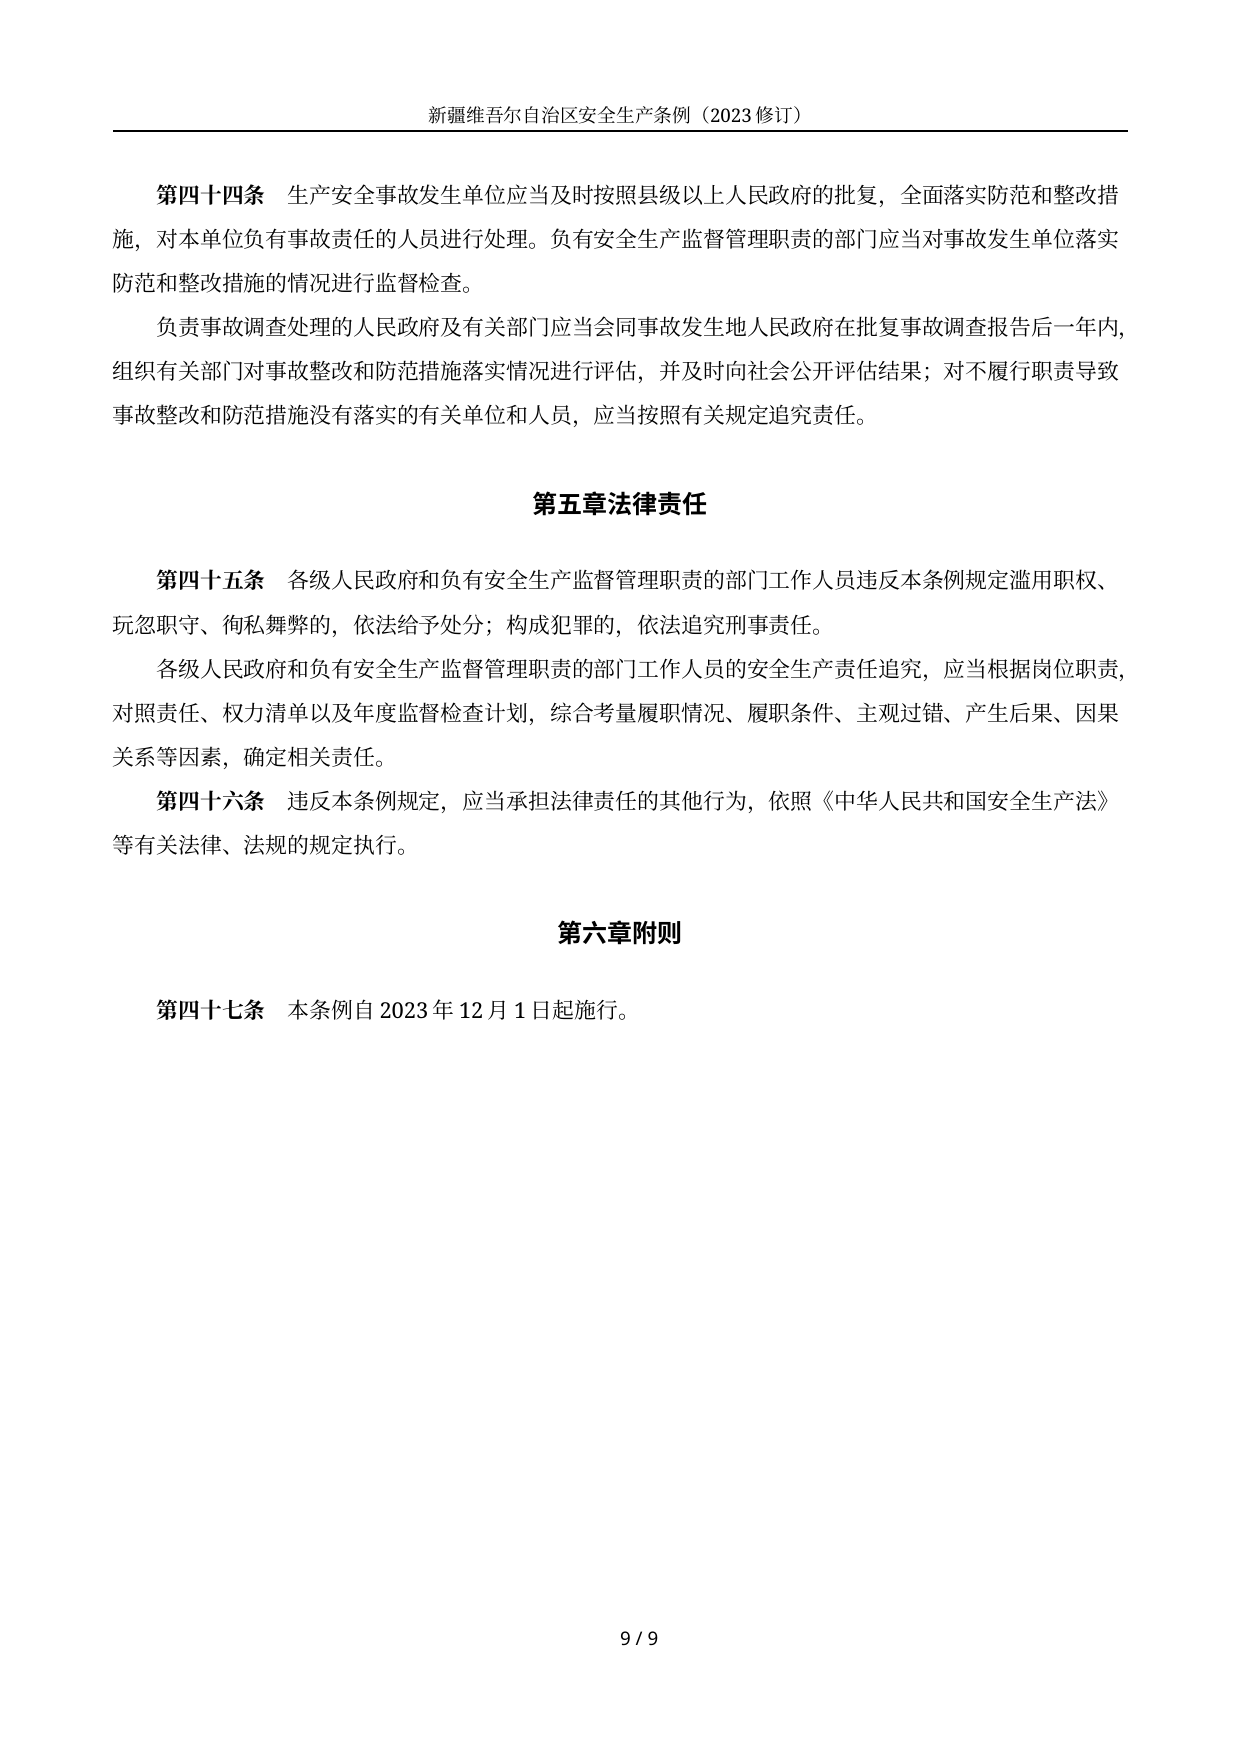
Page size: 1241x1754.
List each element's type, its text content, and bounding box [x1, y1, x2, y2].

text 负责事故调查处理的人民政府及有关部门应当会同事故发生地人民政府在批复事故调查报告后一年内，组织有关部门对事故整改和防范措施落实情况进行评估，并及时向社会公开评估结果；对不履行职责导致事故整改和防范措施没有落实的有关单位和人员，应当按照有关规定追究责任。 [112, 304, 1128, 436]
text 第四十五条 各级人民政府和负有安全生产监督管理职责的部门工作人员违反本条例规定滥用职权、玩忽职守、徇私舞弊的，依法给予处分；构成犯罪的，依法追究刑事责任。 [112, 557, 1128, 646]
subtitle 第五章法律责任 [112, 480, 1128, 524]
text 各级人民政府和负有安全生产监督管理职责的部门工作人员的安全生产责任追究，应当根据岗位职责，对照责任、权力清单以及年度监督检查计划，综合考量履职情况、履职条件、主观过错、产生后果、因果关系等因素，确定相关责任。 [112, 646, 1128, 778]
text 第四十六条 违反本条例规定，应当承担法律责任的其他行为，依照《中华人民共和国安全生产法》等有关法律、法规的规定执行。 [112, 778, 1128, 866]
text 第四十七条 本条例自2023年12月1日起施行。 [112, 987, 1128, 1031]
text 第四十四条 生产安全事故发生单位应当及时按照县级以上人民政府的批复，全面落实防范和整改措施，对本单位负有事故责任的人员进行处理。负有安全生产监督管理职责的部门应当对事故发生单位落实防范和整改措施的情况进行监督检查。 [112, 172, 1128, 304]
subtitle 第六章附则 [112, 910, 1128, 954]
